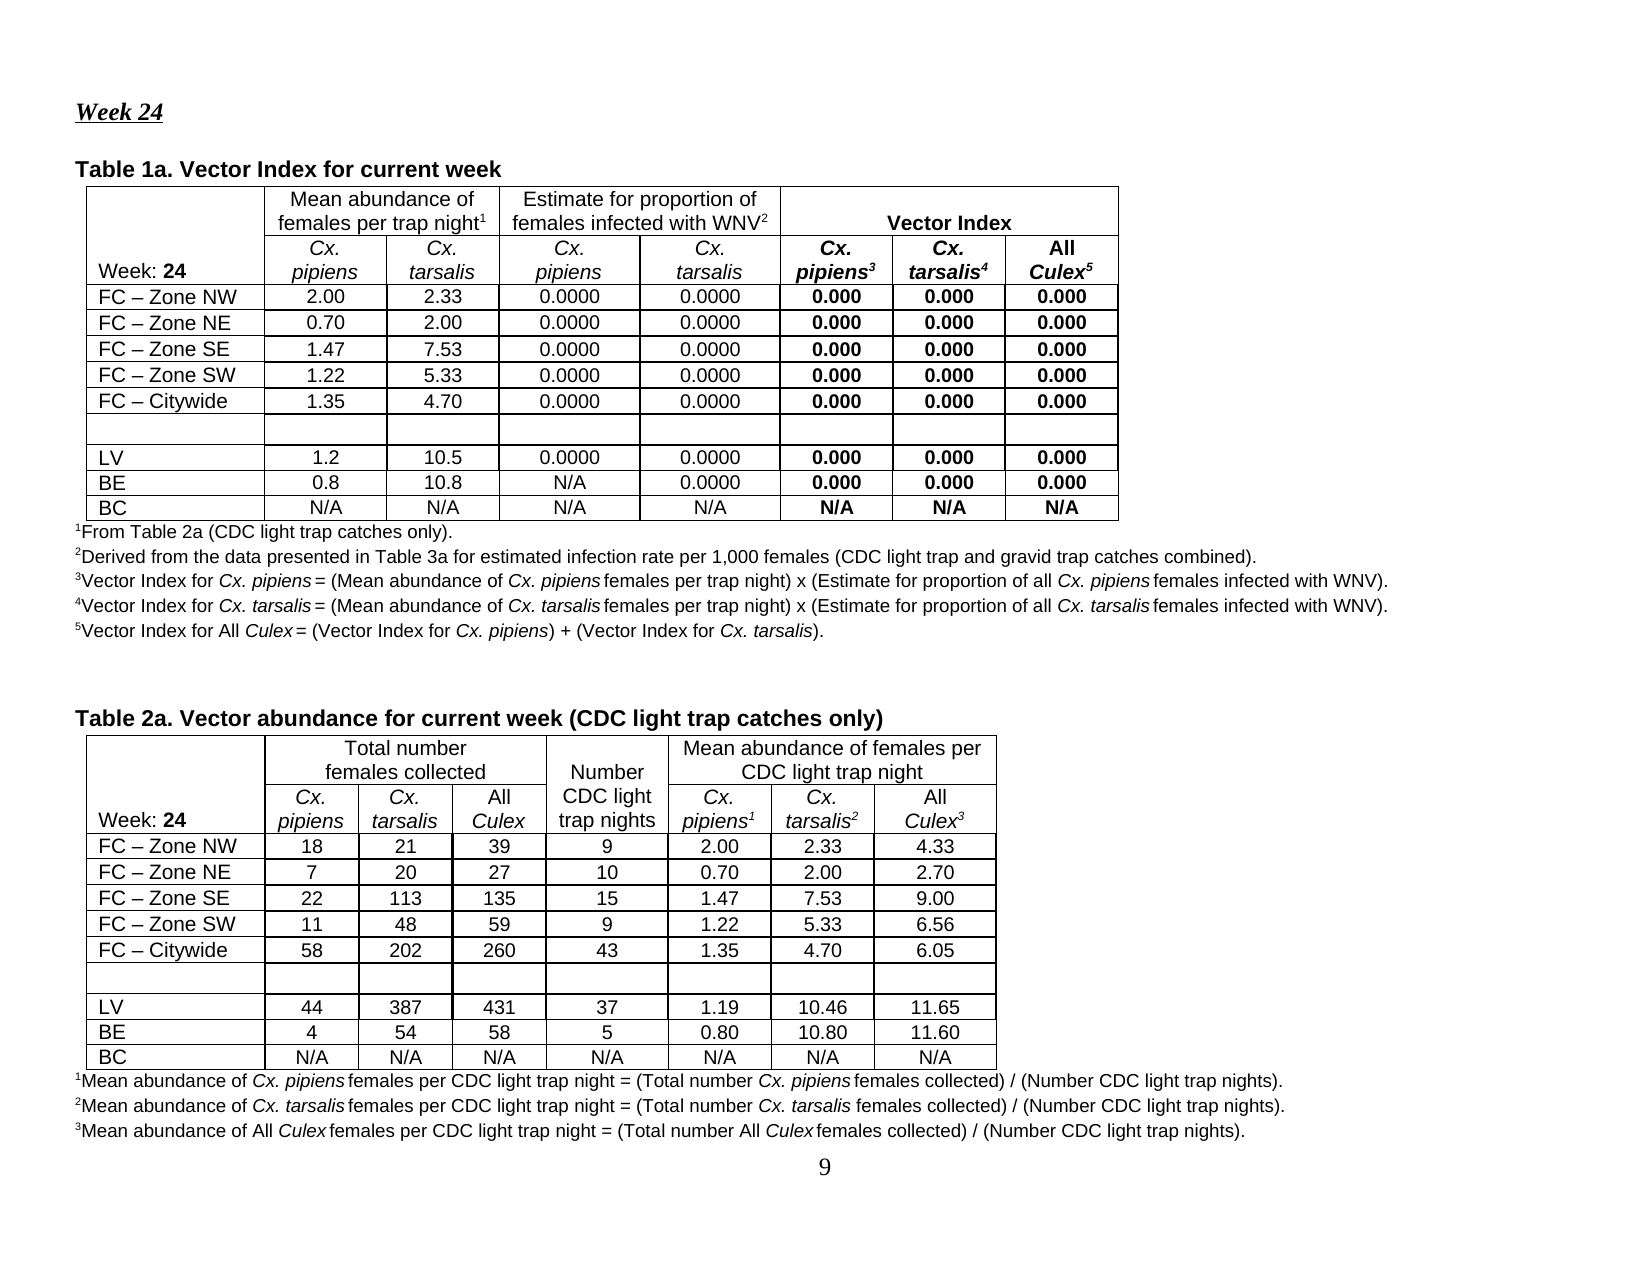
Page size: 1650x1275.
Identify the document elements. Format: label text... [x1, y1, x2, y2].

table_cell Cx. tarsalis [387, 236, 499, 284]
table_cell 202 [360, 938, 451, 962]
table_cell FC – Zone NW [87, 834, 264, 858]
table_header Estimate for proportion of females infected with WNV2 [500, 187, 780, 235]
text 5Vector Index for All Culex = (Vector Index for Cx. pipiens) + (Vector Index for Cx. tarsalis). [75, 620, 1575, 641]
text Week 24 [75, 97, 1575, 125]
table_cell Cx. tarsalis [359, 785, 452, 833]
table_cell 1.47 [669, 886, 770, 910]
table_cell 43 [547, 938, 667, 962]
table_cell 0.0000 [641, 389, 779, 413]
table_cell 0.0000 [641, 363, 779, 387]
table_cell 1.2 [265, 446, 386, 470]
table_cell All Culex3 [875, 785, 996, 833]
table_cell Cx. pipiens1 [669, 785, 771, 833]
table_cell [388, 415, 498, 444]
table_cell 11.60 [875, 1020, 996, 1044]
table_cell N/A [641, 496, 780, 520]
table_cell 0.0000 [641, 285, 779, 309]
table_cell N/A [500, 496, 639, 520]
table_cell N/A [453, 1045, 546, 1069]
table_cell [875, 964, 995, 993]
table_cell 10.80 [772, 1020, 874, 1044]
text 3Mean abundance of All Culex females per CDC light trap night = (Total number All Culex females collected) / (Number CDC light trap nights). [75, 1120, 1575, 1141]
table_cell 9 [547, 834, 667, 858]
table_header Mean abundance of females per trap night1 [265, 187, 499, 235]
table_cell 11 [266, 912, 358, 936]
table_cell N/A [875, 1045, 996, 1069]
table_cell FC – Zone NW [87, 285, 264, 309]
text 4Vector Index for Cx. tarsalis = (Mean abundance of Cx. tarsalis females per trap night) x (Estimate for proportion of all Cx. tarsalis females infected with WNV). [75, 595, 1575, 617]
table_cell 0.000 [1006, 311, 1117, 335]
table_cell 6.05 [875, 938, 995, 962]
table_cell 6.56 [875, 912, 995, 936]
table_cell FC – Zone NE [87, 859, 264, 884]
table_cell 2.33 [388, 285, 498, 309]
table_cell FC – Zone SW [87, 362, 264, 387]
table_cell N/A [500, 471, 639, 495]
table_cell 0.000 [894, 311, 1004, 335]
table_cell 0.000 [1006, 285, 1117, 309]
table_cell 0.000 [894, 363, 1004, 387]
table_cell FC – Zone SE [87, 336, 264, 361]
table_cell 10.5 [388, 446, 498, 470]
table_cell 0.000 [781, 363, 892, 387]
table_cell 10.46 [772, 995, 873, 1019]
table_cell 260 [454, 938, 545, 962]
table_cell 58 [266, 938, 358, 962]
table_cell FC – Citywide [87, 388, 264, 413]
table_cell 48 [360, 912, 451, 936]
table_cell Cx. pipiens [266, 785, 358, 833]
table_cell All Culex5 [1006, 236, 1118, 284]
table_cell 0.80 [669, 1020, 771, 1044]
table_cell 20 [360, 860, 451, 884]
table_cell [772, 964, 873, 993]
table_header Week: 24 [87, 736, 264, 833]
table_cell 0.70 [265, 311, 386, 335]
table_cell 2.00 [388, 311, 498, 335]
table_cell 0.000 [893, 471, 1005, 495]
table_cell 22 [266, 886, 358, 910]
table_cell 0.000 [894, 337, 1004, 361]
table_cell 0.0000 [500, 311, 639, 335]
table_cell N/A [266, 1045, 358, 1069]
table_cell FC – Zone SW [87, 911, 264, 936]
table_cell 0.000 [1006, 337, 1117, 361]
table_cell 0.000 [781, 389, 892, 413]
text 2Derived from the data presented in Table 3a for estimated infection rate per 1,000 females (CDC light trap and gravid trap catches combined). [75, 546, 1575, 567]
table_cell N/A [669, 1045, 771, 1069]
table_cell 0.000 [781, 285, 892, 309]
table_cell [1006, 415, 1117, 444]
table_cell 15 [547, 886, 667, 910]
table_cell 5 [547, 1020, 668, 1044]
table_cell 0.0000 [641, 471, 780, 495]
table_header Number CDC light trap nights [547, 736, 668, 833]
table_cell 2.33 [772, 834, 873, 858]
table_cell BC [87, 1045, 264, 1069]
table_cell [360, 964, 451, 993]
table_cell [894, 415, 1004, 444]
table_cell N/A [387, 496, 499, 520]
table_cell N/A [359, 1045, 452, 1069]
table_cell BE [87, 471, 264, 495]
table_cell LV [87, 994, 264, 1019]
table_cell [669, 964, 770, 993]
table_cell 2.00 [772, 860, 873, 884]
table_cell N/A [893, 496, 1005, 520]
table_cell Cx. pipiens [265, 236, 386, 284]
table_cell N/A [772, 1045, 874, 1069]
table_cell N/A [1006, 496, 1118, 520]
table_cell [547, 964, 667, 993]
table_cell 431 [454, 995, 545, 1019]
table_cell 2.00 [265, 285, 386, 309]
table_cell Cx. pipiens3 [781, 236, 892, 284]
table_cell [781, 415, 892, 444]
table_cell 10 [547, 860, 667, 884]
table_cell 9.00 [875, 886, 995, 910]
table_cell 7.53 [772, 886, 873, 910]
table_cell [500, 415, 639, 444]
table_cell 113 [360, 886, 451, 910]
table_cell 37 [547, 995, 667, 1019]
table_cell 0.0000 [500, 446, 639, 470]
table_cell 0.0000 [641, 337, 779, 361]
table_cell 135 [454, 886, 545, 910]
table_header Total number females collected [266, 736, 546, 784]
table_cell 4.70 [388, 389, 498, 413]
table_cell 0.000 [894, 389, 1004, 413]
table_cell 4.70 [772, 938, 873, 962]
table_cell 0.000 [894, 285, 1004, 309]
table_cell 1.19 [669, 995, 770, 1019]
table_cell 4.33 [875, 834, 995, 858]
table_cell FC – Citywide [87, 937, 264, 962]
table_cell [265, 415, 386, 444]
table_cell 7.53 [388, 337, 498, 361]
table_cell 0.0000 [500, 363, 639, 387]
text 2Mean abundance of Cx. tarsalis females per CDC light trap night = (Total number Cx. tarsalis females collected) / (Number CDC light trap nights). [75, 1095, 1575, 1116]
table_cell 0.0000 [500, 389, 639, 413]
text Table 2a. Vector abundance for current week (CDC light trap catches only) [75, 705, 1575, 731]
table_cell 0.000 [781, 337, 892, 361]
table_cell 0.0000 [500, 285, 639, 309]
table_cell N/A [265, 496, 386, 520]
table_cell 5.33 [388, 363, 498, 387]
table_cell 0.000 [781, 311, 892, 335]
table_cell Cx. pipiens [500, 236, 639, 284]
table_cell 1.22 [265, 363, 386, 387]
table_cell [87, 963, 264, 993]
text Table 1a. Vector Index for current week [75, 156, 1575, 182]
table_cell [454, 964, 545, 993]
table_cell 7 [266, 860, 358, 884]
table_cell 387 [360, 995, 451, 1019]
table_cell 1.35 [265, 389, 386, 413]
table_cell [266, 964, 358, 993]
table_cell All Culex [453, 785, 546, 833]
table_cell 0.8 [265, 471, 386, 495]
table_cell 59 [454, 912, 545, 936]
table_cell FC – Zone SE [87, 885, 264, 910]
table_cell 27 [454, 860, 545, 884]
table_cell [87, 414, 264, 444]
table_cell BC [87, 496, 264, 520]
table_cell 0.0000 [641, 446, 779, 470]
text 1From Table 2a (CDC light trap catches only). [75, 521, 1575, 542]
table_cell 10.8 [387, 471, 499, 495]
table_cell 1.47 [265, 337, 386, 361]
table_cell Cx. tarsalis4 [893, 236, 1005, 284]
table_cell N/A [547, 1045, 668, 1069]
table_cell 0.000 [1006, 363, 1117, 387]
table_header Vector Index [781, 187, 1118, 235]
table_cell 18 [266, 834, 358, 858]
table_cell 0.0000 [641, 311, 779, 335]
table_cell 1.35 [669, 938, 770, 962]
table_cell 54 [359, 1020, 452, 1044]
table_cell FC – Zone NE [87, 310, 264, 335]
table_header Week: 24 [87, 187, 264, 284]
table_cell 2.00 [669, 834, 770, 858]
text 1Mean abundance of Cx. pipiens females per CDC light trap night = (Total number Cx. pipiens females collected) / (Number CDC light trap nights). [75, 1070, 1575, 1092]
table_cell LV [87, 445, 264, 470]
table_cell 0.000 [1006, 389, 1117, 413]
table_cell 0.000 [781, 446, 892, 470]
table_cell 11.65 [875, 995, 995, 1019]
text 3Vector Index for Cx. pipiens = (Mean abundance of Cx. pipiens females per trap night) x (Estimate for proportion of all Cx. pipiens females infected with WNV). [75, 570, 1575, 592]
table_cell 0.000 [1006, 446, 1117, 470]
table_cell 58 [453, 1020, 546, 1044]
table_header Mean abundance of females per CDC light trap night [669, 736, 996, 784]
table_cell 9 [547, 912, 667, 936]
table_cell Cx. tarsalis [641, 236, 780, 284]
table_cell N/A [781, 496, 892, 520]
table_cell Cx. tarsalis2 [772, 785, 874, 833]
table_cell 2.70 [875, 860, 995, 884]
table_cell 4 [266, 1020, 358, 1044]
table_cell 0.000 [781, 471, 892, 495]
table_cell 1.22 [669, 912, 770, 936]
table_cell 0.000 [1006, 471, 1118, 495]
table_cell BE [87, 1020, 264, 1044]
table_cell 0.70 [669, 860, 770, 884]
table_cell 39 [454, 834, 545, 858]
table_cell [641, 415, 779, 444]
table_cell 0.0000 [500, 337, 639, 361]
table_cell 44 [266, 995, 358, 1019]
table_cell 0.000 [894, 446, 1004, 470]
table_cell 21 [360, 834, 451, 858]
table_cell 5.33 [772, 912, 873, 936]
